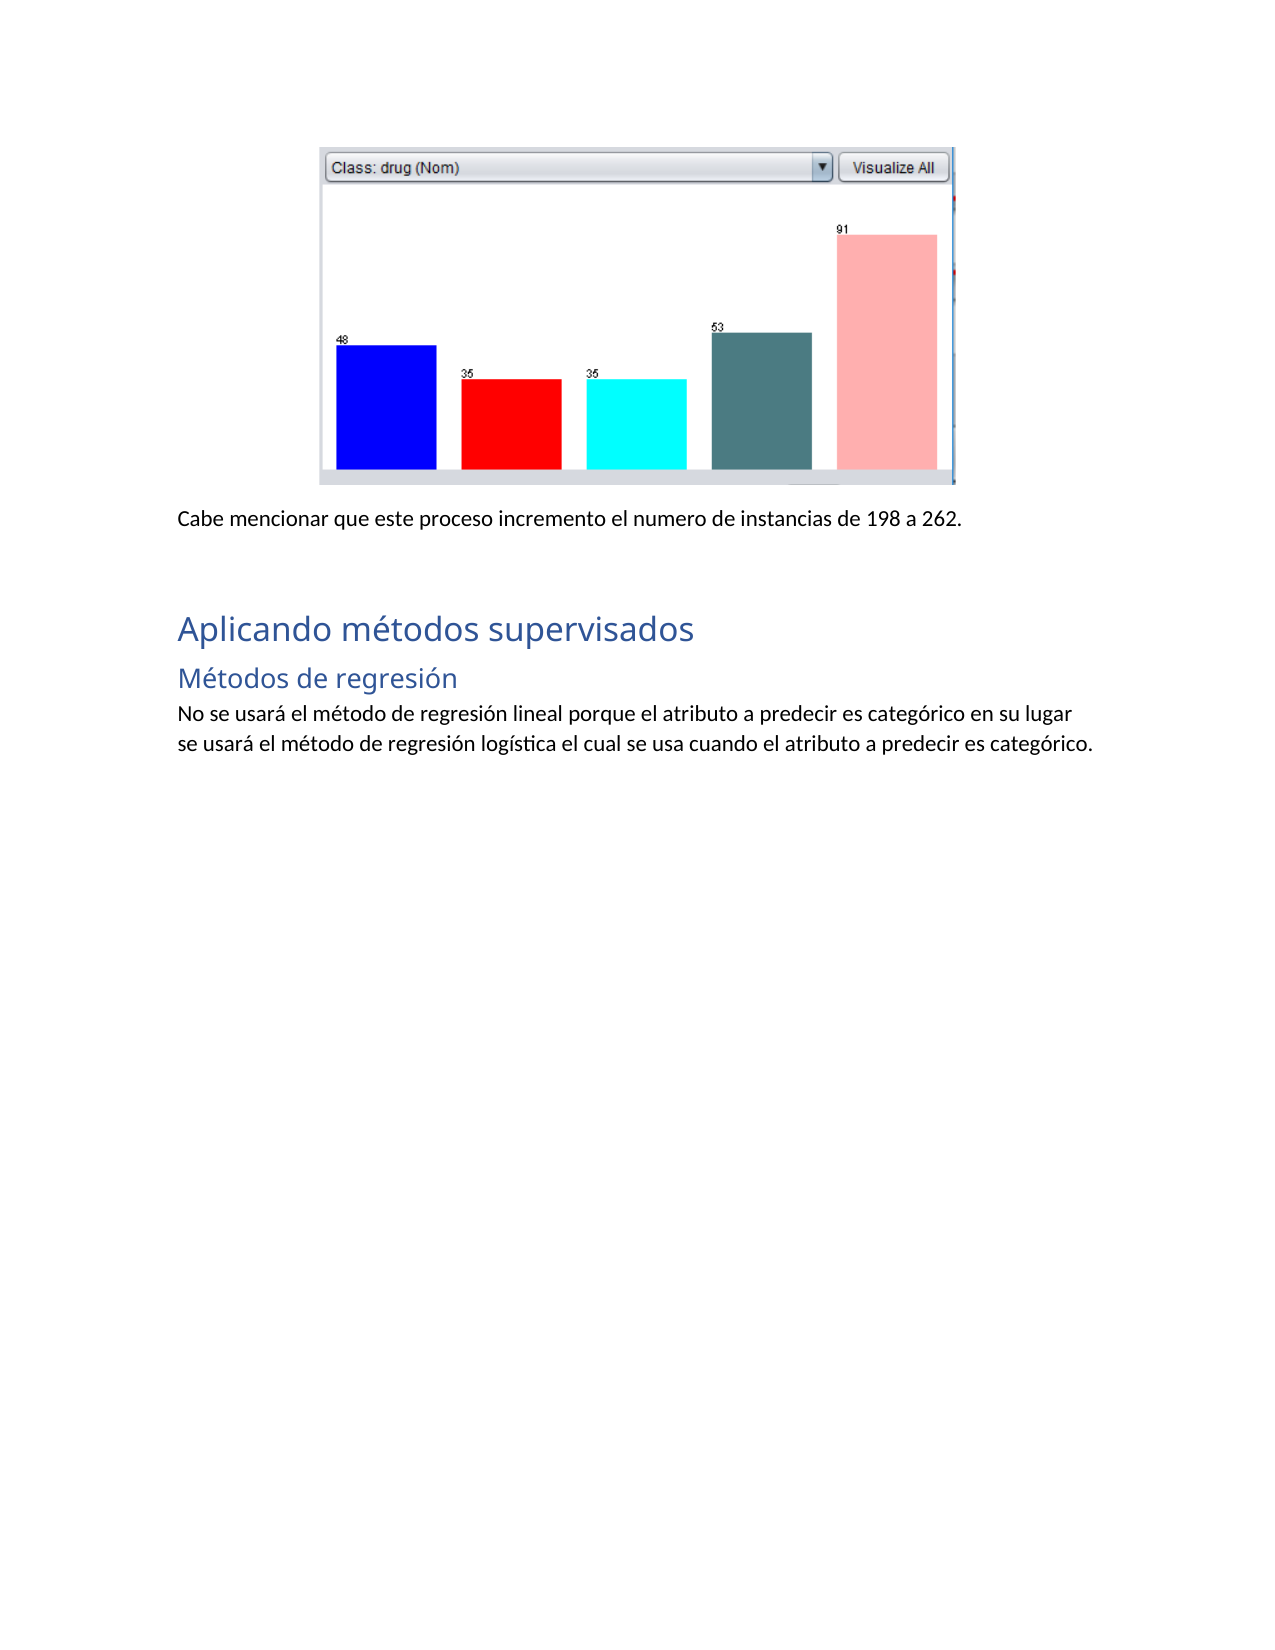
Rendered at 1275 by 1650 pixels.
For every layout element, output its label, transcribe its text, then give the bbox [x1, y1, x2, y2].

picture [319, 147, 956, 485]
subtitle Métodos de regresión [177, 659, 1098, 696]
text Cabe mencionar que este proceso incremento el numero de instancias de 198 a 262. [177, 504, 1098, 532]
subtitle Aplicando métodos supervisados [177, 606, 1098, 651]
text No se usará el método de regresión lineal porque el atributo a predecir es categórico en su lugar se usará el método de regresión logística el cual se usa cuando el atributo a predecir es categórico. [177, 699, 1098, 757]
